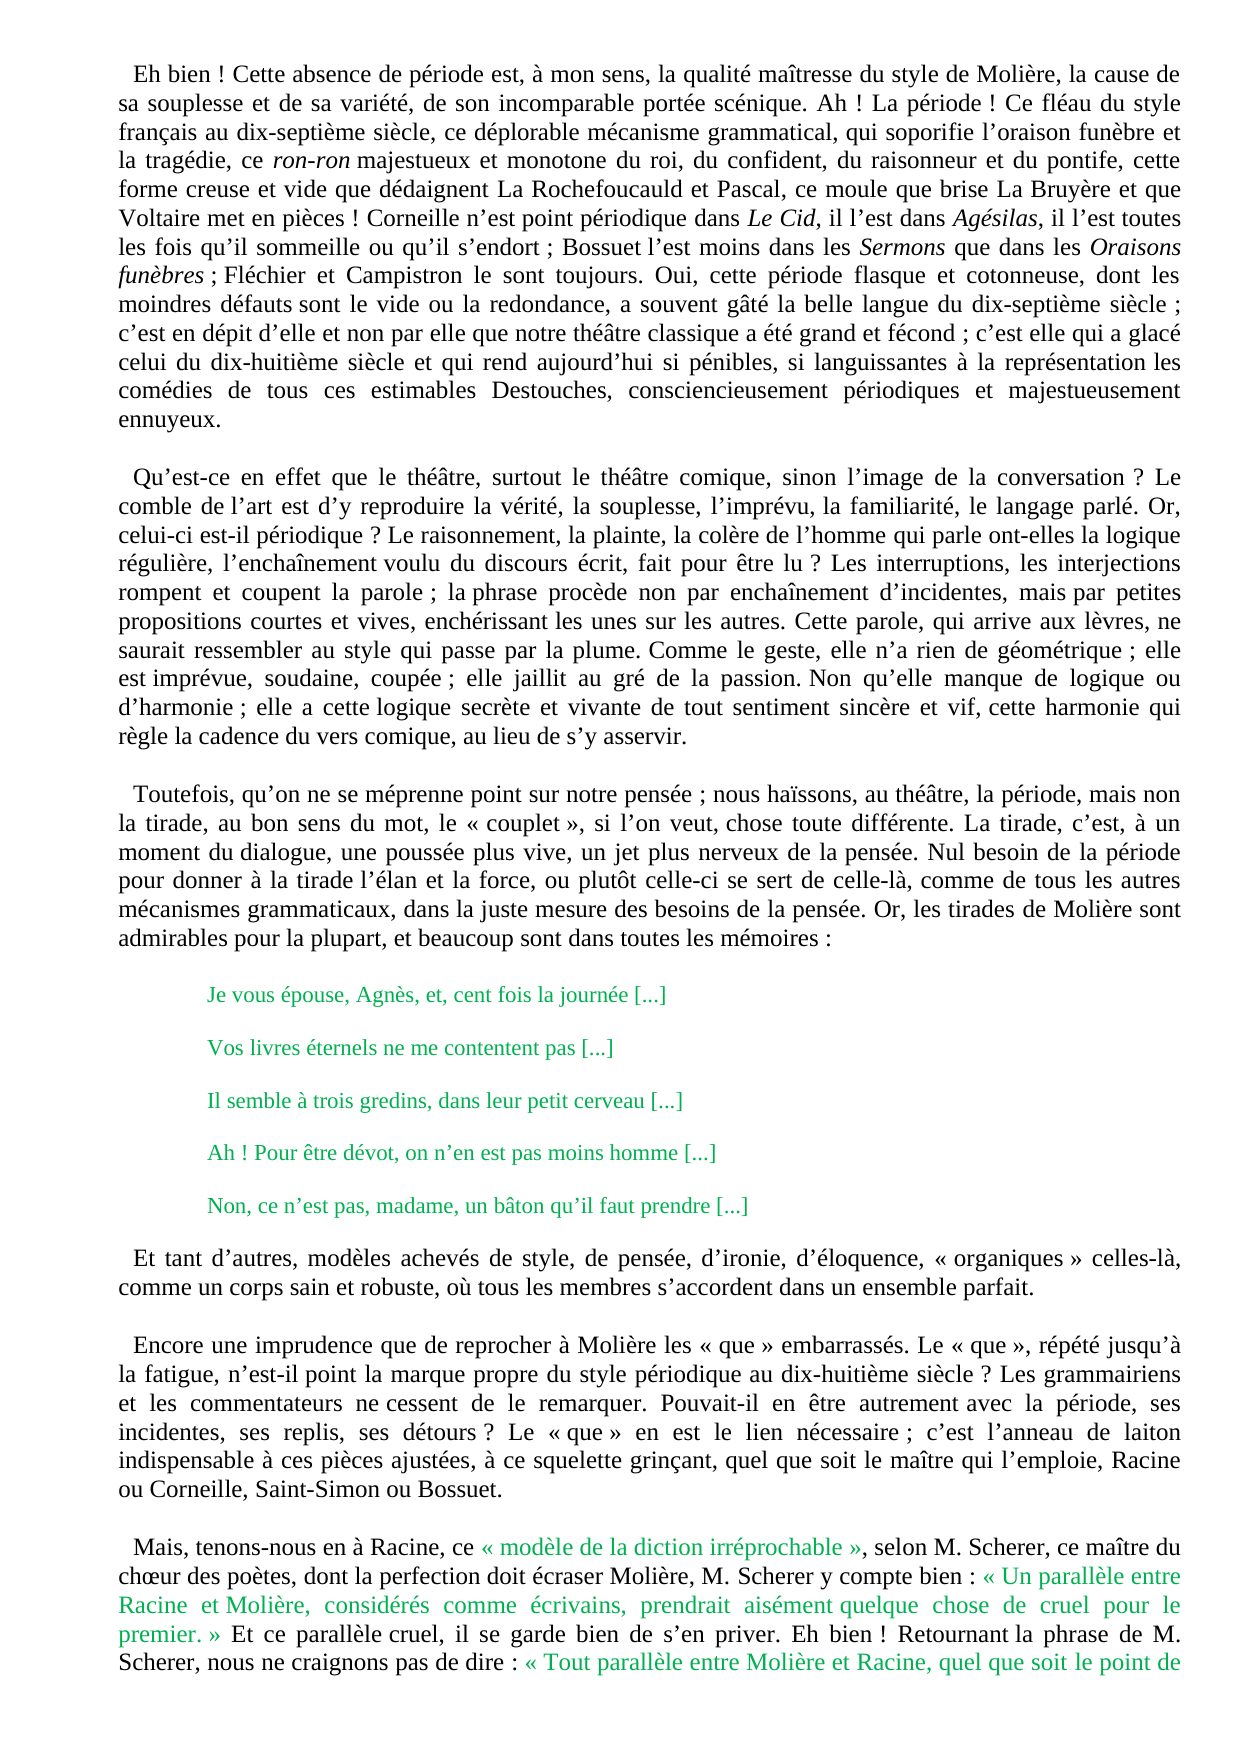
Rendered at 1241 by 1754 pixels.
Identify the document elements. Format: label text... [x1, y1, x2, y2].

text Et tant d’autres, modèles achevés de style, de pensée, d’ironie, d’éloquence, « organiques » celles-là, comme un corps sain et robuste, où tous les membres s’accordent dans un ensemble parfait. [118, 1243, 1181, 1301]
text Encore une imprudence que de reprocher à Molière les « que » embarrassés. Le « que », répété jusqu’à la fatigue, n’est-il point la marque propre du style périodique au dix-huitième siècle ? Les grammairiens et les commentateurs ne cessent de le remarquer. Pouvait-il en être autrement avec la période, ses incidentes, ses replis, ses détours ? Le « que » en est le lien nécessaire ; c’est l’anneau de laiton indispensable à ces pièces ajustées, à ce squelette grinçant, quel que soit le maître qui l’emploie, Racine ou Corneille, Saint-Simon ou Bossuet. [118, 1330, 1181, 1503]
text Toutefois, qu’on ne se méprenne point sur notre pensée ; nous haïssons, au théâtre, la période, mais non la tirade, au bon sens du mot, le « couplet », si l’on veut, chose toute différente. La tirade, c’est, à un moment du dialogue, une poussée plus vive, un jet plus nerveux de la pensée. Nul besoin de la période pour donner à la tirade l’élan et la force, ou plutôt celle-ci se sert de celle-là, comme de tous les autres mécanismes grammaticaux, dans la juste mesure des besoins de la pensée. Or, les tirades de Molière sont admirables pour la plupart, et beaucoup sont dans toutes les mémoires : [118, 779, 1181, 952]
text Il semble à trois gredins, dans leur petit cerveau [...] [207, 1087, 1181, 1113]
text Je vous épouse, Agnès, et, cent fois la journée [...] [207, 981, 1181, 1008]
text Vos livres éternels ne me contentent pas [...] [207, 1034, 1181, 1060]
text Eh bien ! Cette absence de période est, à mon sens, la qualité maîtresse du style de Molière, la cause de sa souplesse et de sa variété, de son incomparable portée scénique. Ah ! La période ! Ce fléau du style français au dix-septième siècle, ce déplorable mécanisme grammatical, qui soporifie l’oraison funèbre et la tragédie, ce ron-ron majestueux et monotone du roi, du confident, du raisonneur et du pontife, cette forme creuse et vide que dédaignent La Rochefoucauld et Pascal, ce moule que brise La Bruyère et que Voltaire met en pièces ! Corneille n’est point périodique dans Le Cid, il l’est dans Agésilas, il l’est toutes les fois qu’il sommeille ou qu’il s’endort ; Bossuet l’est moins dans les Sermons que dans les Oraisons funèbres ; Fléchier et Campistron le sont toujours. Oui, cette période flasque et cotonneuse, dont les moindres défauts sont le vide ou la redondance, a souvent gâté la belle langue du dix-septième siècle ; c’est en dépit d’elle et non par elle que notre théâtre classique a été grand et fécond ; c’est elle qui a glacé celui du dix-huitième siècle et qui rend aujourd’hui si pénibles, si languissantes à la représentation les comédies de tous ces estimables Destouches, consciencieusement périodiques et majestueusement ennuyeux. [118, 59, 1181, 433]
text Ah ! Pour être dévot, on n’en est pas moins homme [...] [207, 1139, 1181, 1166]
text Qu’est-ce en effet que le théâtre, surtout le théâtre comique, sinon l’image de la conversation ? Le comble de l’art est d’y reproduire la vérité, la souplesse, l’imprévu, la familiarité, le langage parlé. Or, celui-ci est-il périodique ? Le raisonnement, la plainte, la colère de l’homme qui parle ont-elles la logique régulière, l’enchaînement voulu du discours écrit, fait pour être lu ? Les interruptions, les interjections rompent et coupent la parole ; la phrase procède non par enchaînement d’incidentes, mais par petites propositions courtes et vives, enchérissant les unes sur les autres. Cette parole, qui arrive aux lèvres, ne saurait ressembler au style qui passe par la plume. Comme le geste, elle n’a rien de géométrique ; elle est imprévue, soudaine, coupée ; elle jaillit au gré de la passion. Non qu’elle manque de logique ou d’harmonie ; elle a cette logique secrète et vivante de tout sentiment sincère et vif, cette harmonie qui règle la cadence du vers comique, au lieu de s’y asservir. [118, 462, 1181, 750]
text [118, 1532, 1181, 1676]
text Non, ce n’est pas, madame, un bâton qu’il faut prendre [...] [207, 1192, 1181, 1218]
